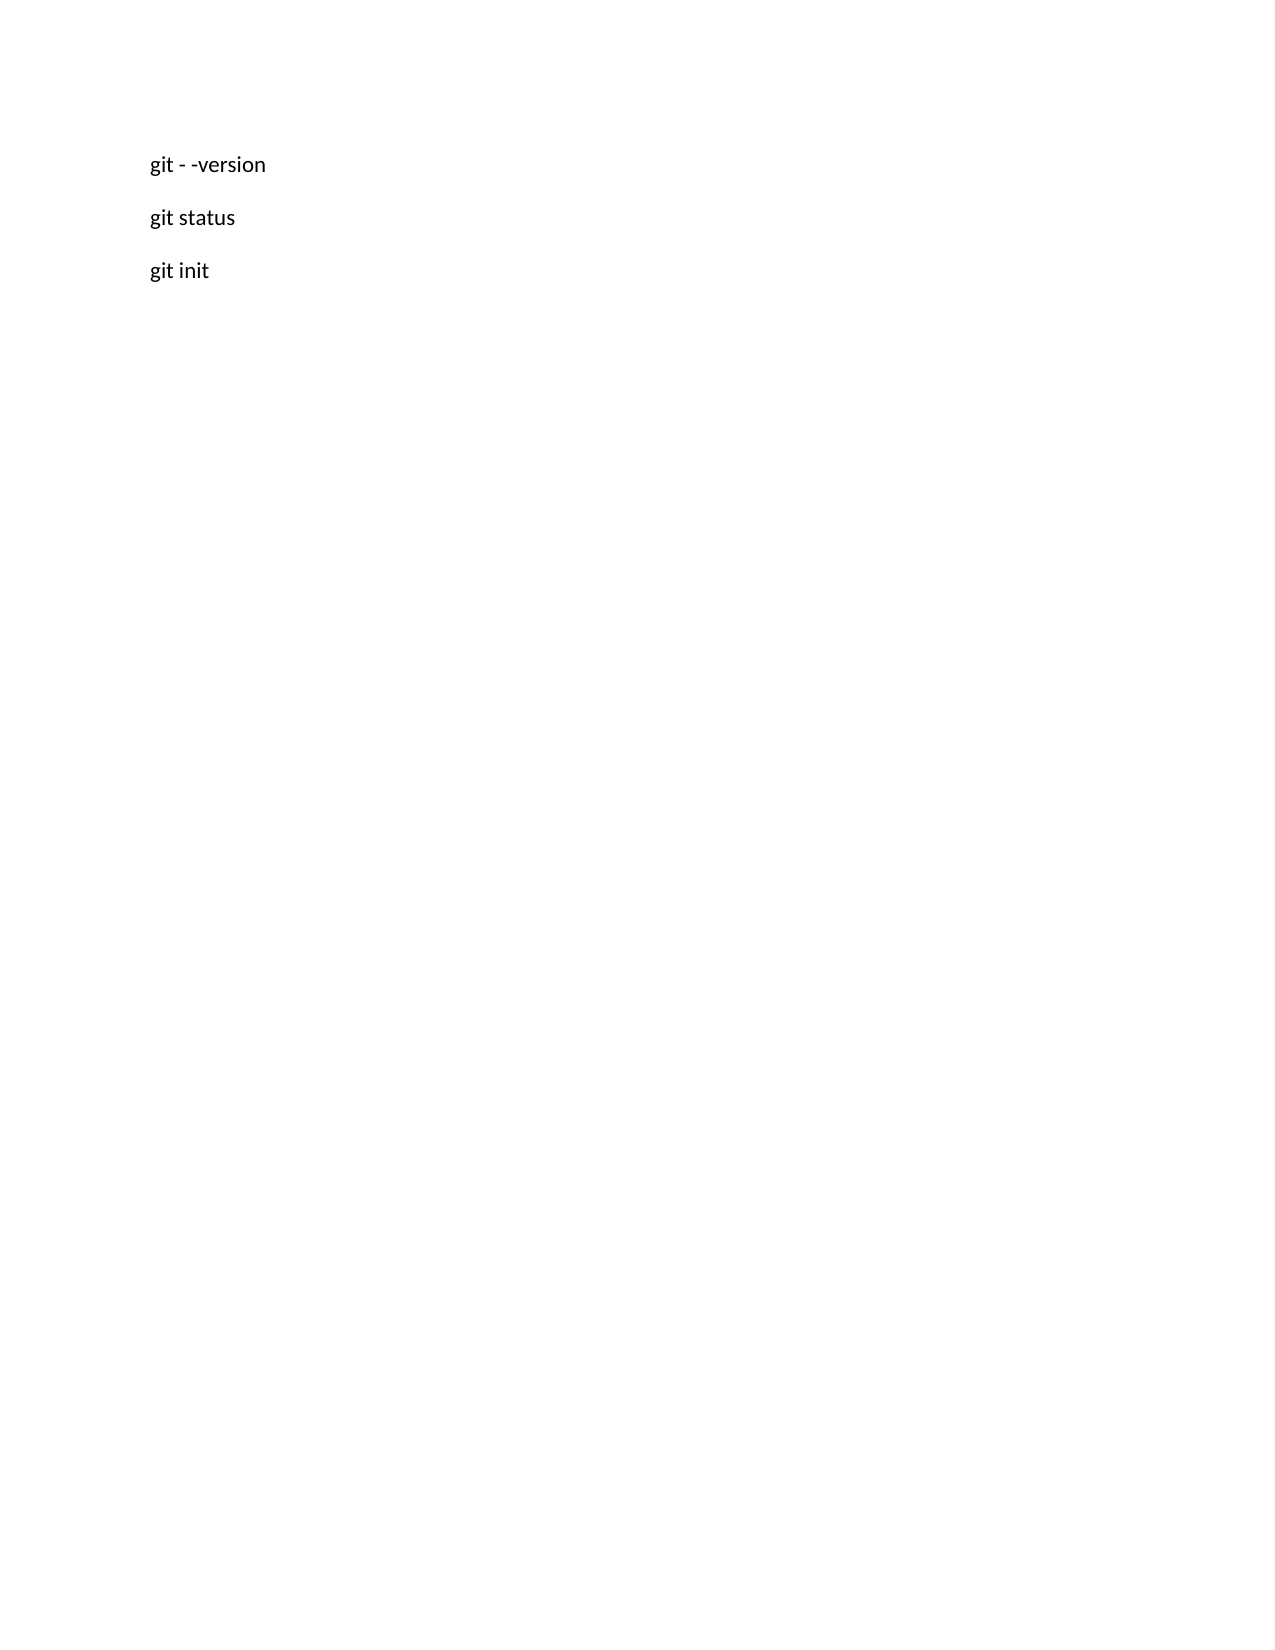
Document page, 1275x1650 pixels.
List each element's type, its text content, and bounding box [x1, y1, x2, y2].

text git status [150, 203, 1125, 231]
text git init [150, 256, 1125, 284]
text git - -version [150, 150, 1125, 178]
